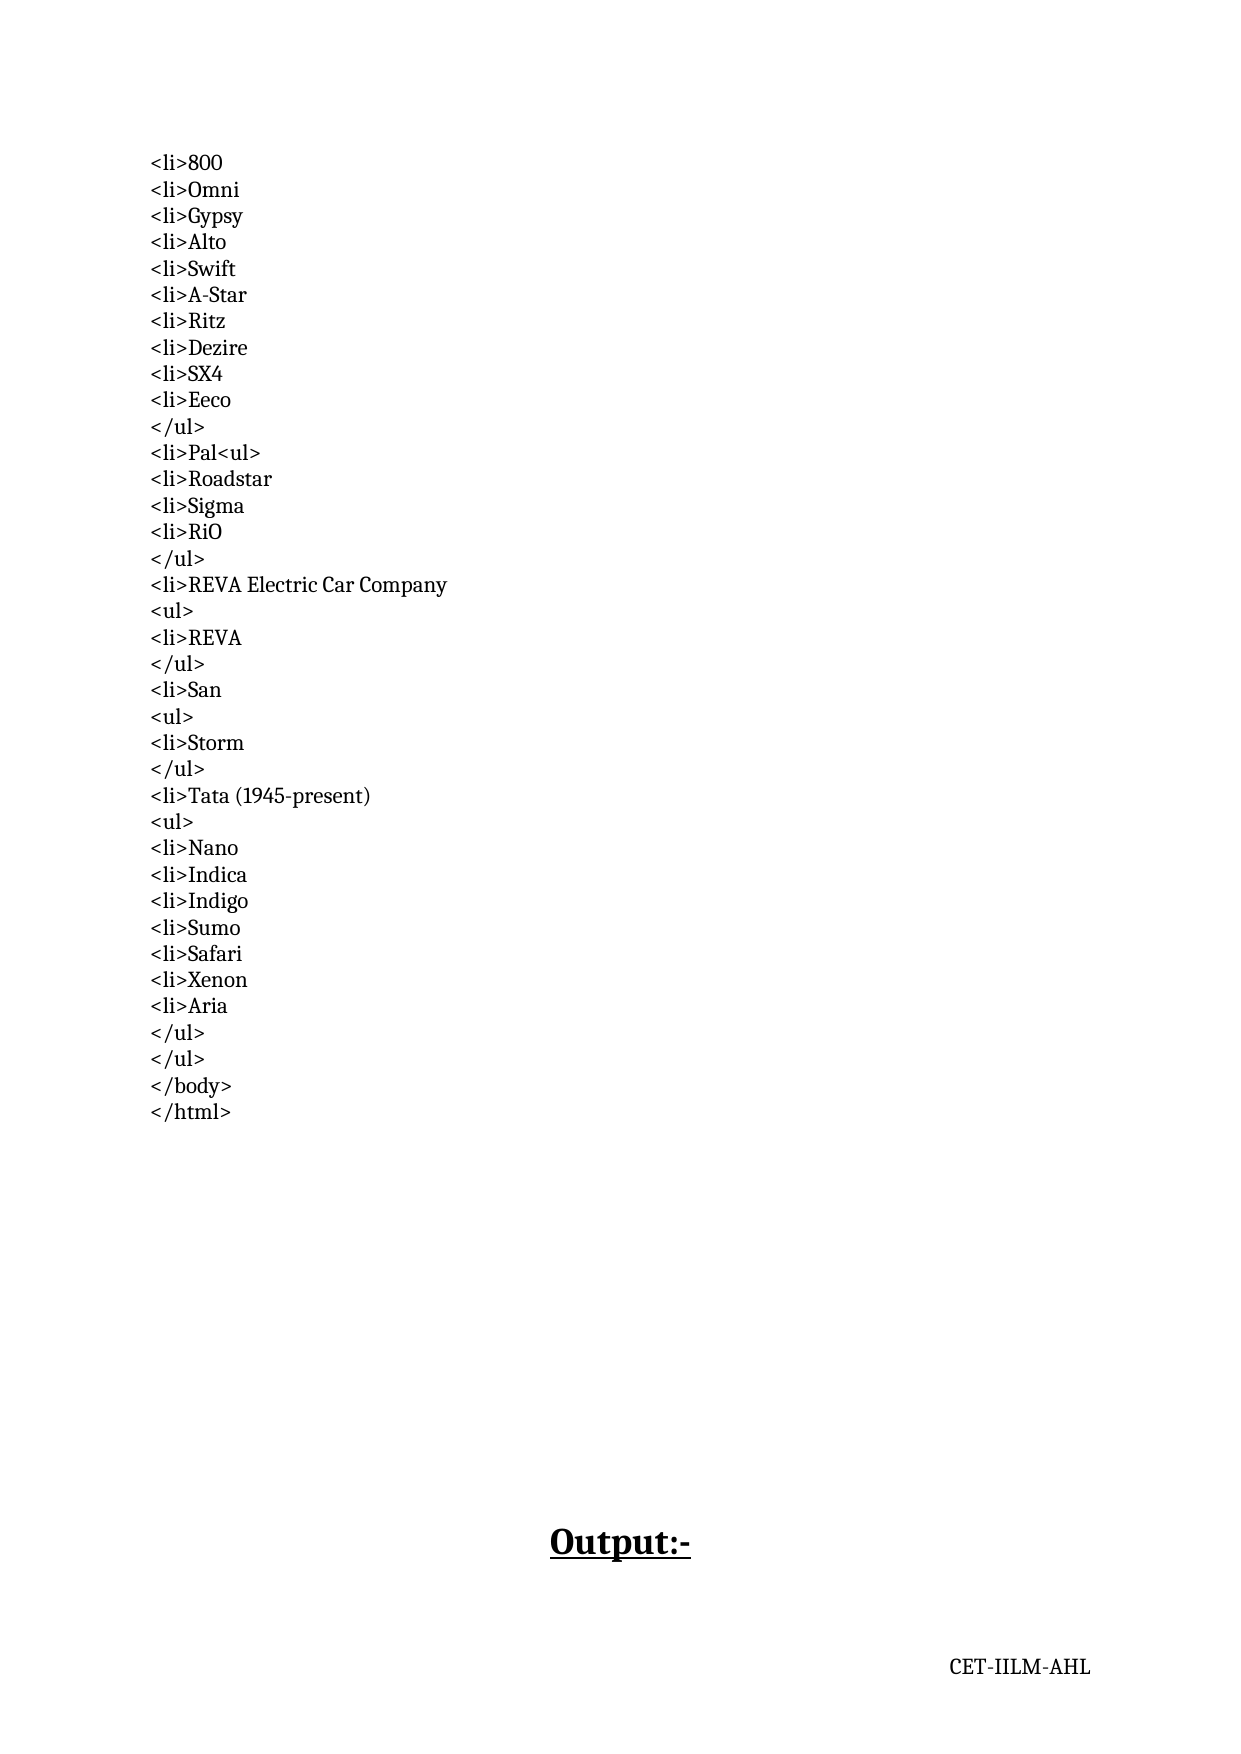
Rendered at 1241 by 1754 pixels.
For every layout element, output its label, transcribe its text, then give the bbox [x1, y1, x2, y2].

text <li>Gypsy [150, 203, 1090, 229]
text <li>Aria [150, 993, 1090, 1020]
text </ul> [150, 413, 1090, 440]
text <li>A-Star [150, 282, 1090, 308]
text <li>Eeco [150, 387, 1090, 413]
text <li>REVA [150, 624, 1090, 651]
text <li>Nano [150, 835, 1090, 862]
text <li>Indica [150, 862, 1090, 888]
text <li>Dezire [150, 334, 1090, 361]
text <li>RiO [150, 519, 1090, 545]
text <ul> [150, 598, 1090, 624]
text <li>Xenon [150, 967, 1090, 993]
text </body> [150, 1072, 1090, 1099]
text <li>Pal<ul> [150, 440, 1090, 466]
text </ul> [150, 756, 1090, 782]
text <li>San [150, 677, 1090, 703]
text <li>Tata (1945-present) [150, 782, 1090, 809]
text <ul> [150, 703, 1090, 730]
text </ul> [150, 651, 1090, 677]
text </html> [150, 1099, 1090, 1125]
text <li>SX4 [150, 361, 1090, 387]
text <li>Ritz [150, 308, 1090, 334]
text </ul> [150, 1046, 1090, 1072]
text <li>Roadstar [150, 466, 1090, 493]
text </ul> [150, 1020, 1090, 1046]
text <li>800 [150, 150, 1090, 176]
text </ul> [150, 545, 1090, 572]
text Output:- [150, 1520, 1090, 1563]
text <li>Swift [150, 255, 1090, 282]
text <li>Sigma [150, 493, 1090, 519]
text <li>Indigo [150, 888, 1090, 914]
text <li>REVA Electric Car Company [150, 572, 1090, 598]
text <li>Safari [150, 941, 1090, 967]
text <li>Storm [150, 730, 1090, 756]
text <ul> [150, 809, 1090, 835]
text <li>Sumo [150, 914, 1090, 941]
text <li>Alto [150, 229, 1090, 255]
text <li>Omni [150, 176, 1090, 203]
